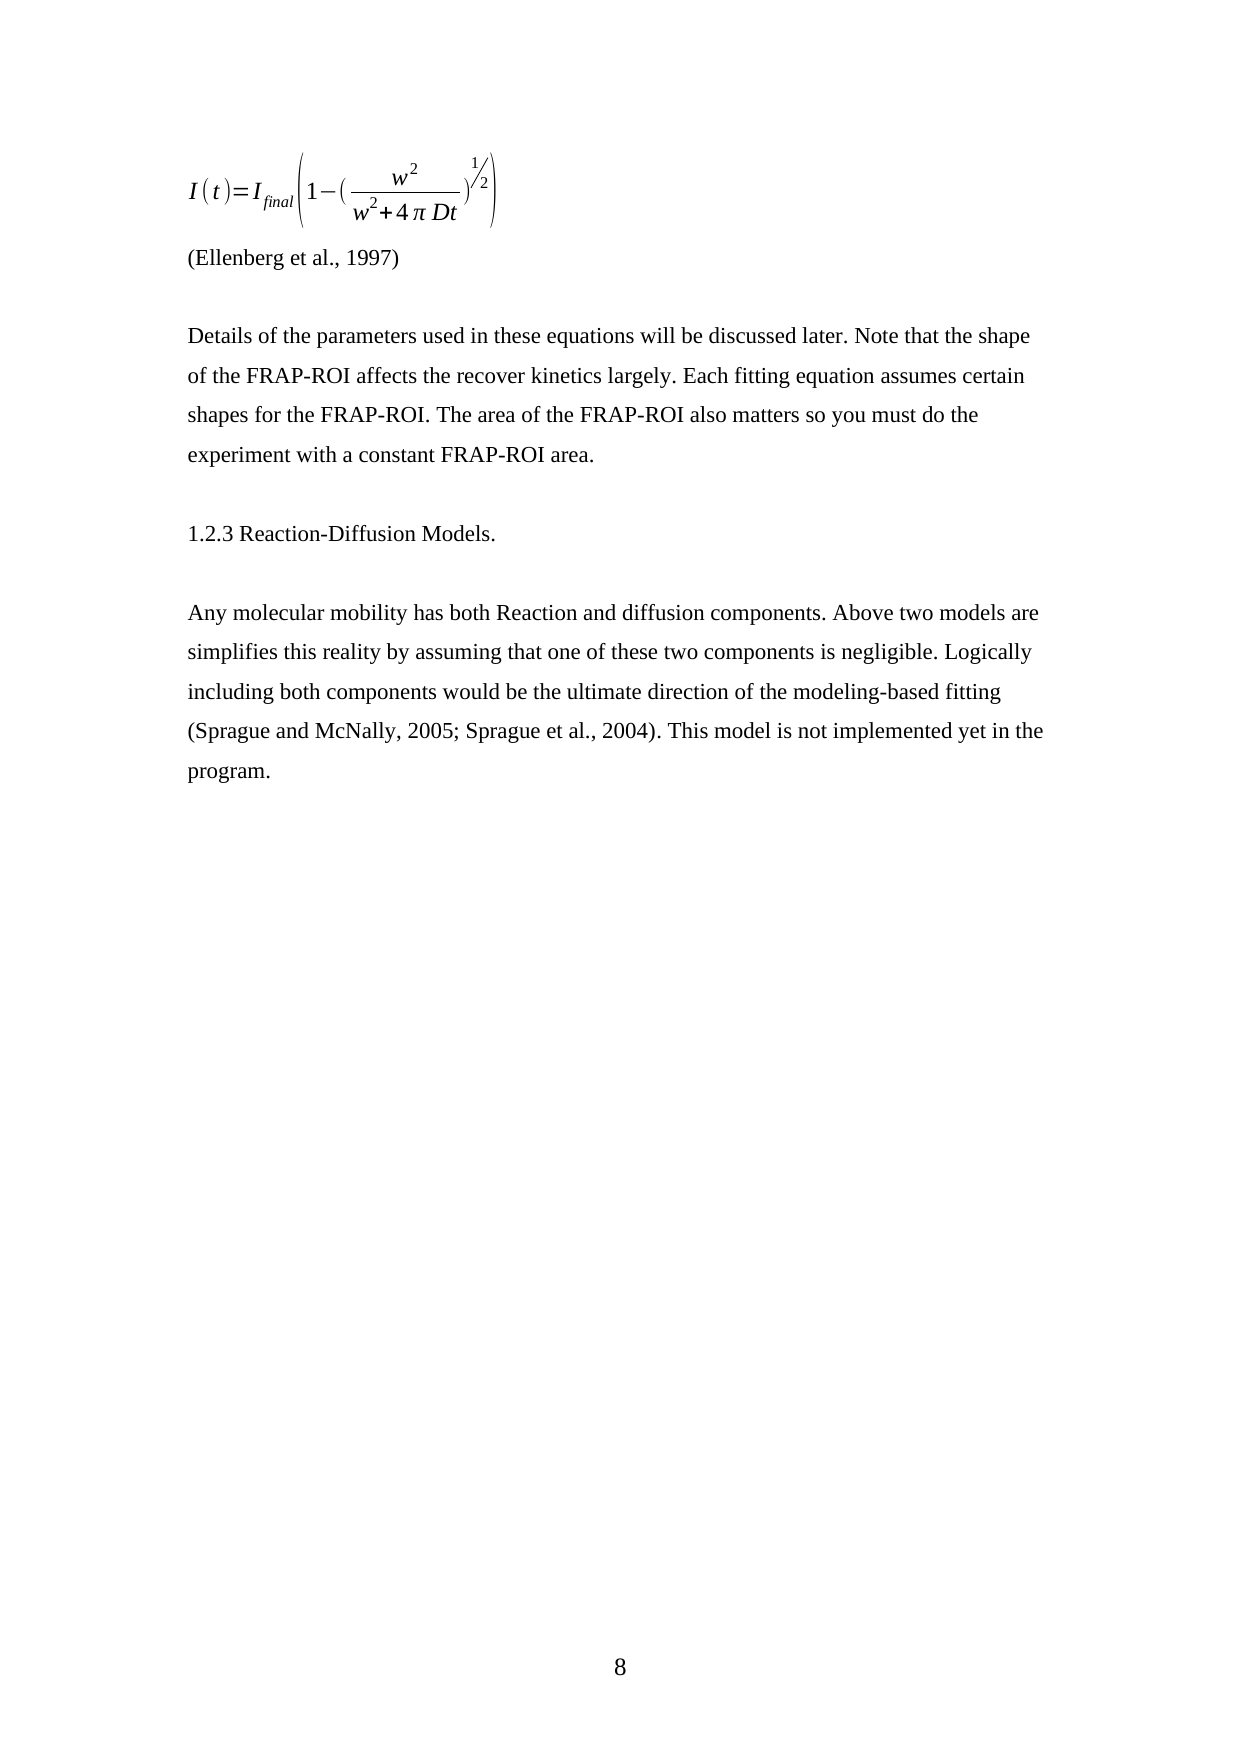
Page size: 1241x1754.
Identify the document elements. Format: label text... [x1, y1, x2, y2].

text 1.2.3 Reaction-Diffusion Models. [187, 520, 1053, 546]
text Any molecular mobility has both Reaction and diffusion components. Above two models are simplifies this reality by assuming that one of these two components is negligible. Logically including both components would be the ultimate direction of the modeling-based fitting (Sprague and McNally, 2005; Sprague et al., 2004). This model is not implemented yet in the program. [187, 599, 1053, 783]
text (Ellenberg et al., 1997) [187, 243, 1053, 270]
text Details of the parameters used in these equations will be discussed later. Note that the shape of the FRAP-ROI affects the recover kinetics largely. Each fitting equation assumes certain shapes for the FRAP-ROI. The area of the FRAP-ROI also matters so you must do the experiment with a constant FRAP-ROI area. [187, 322, 1053, 467]
